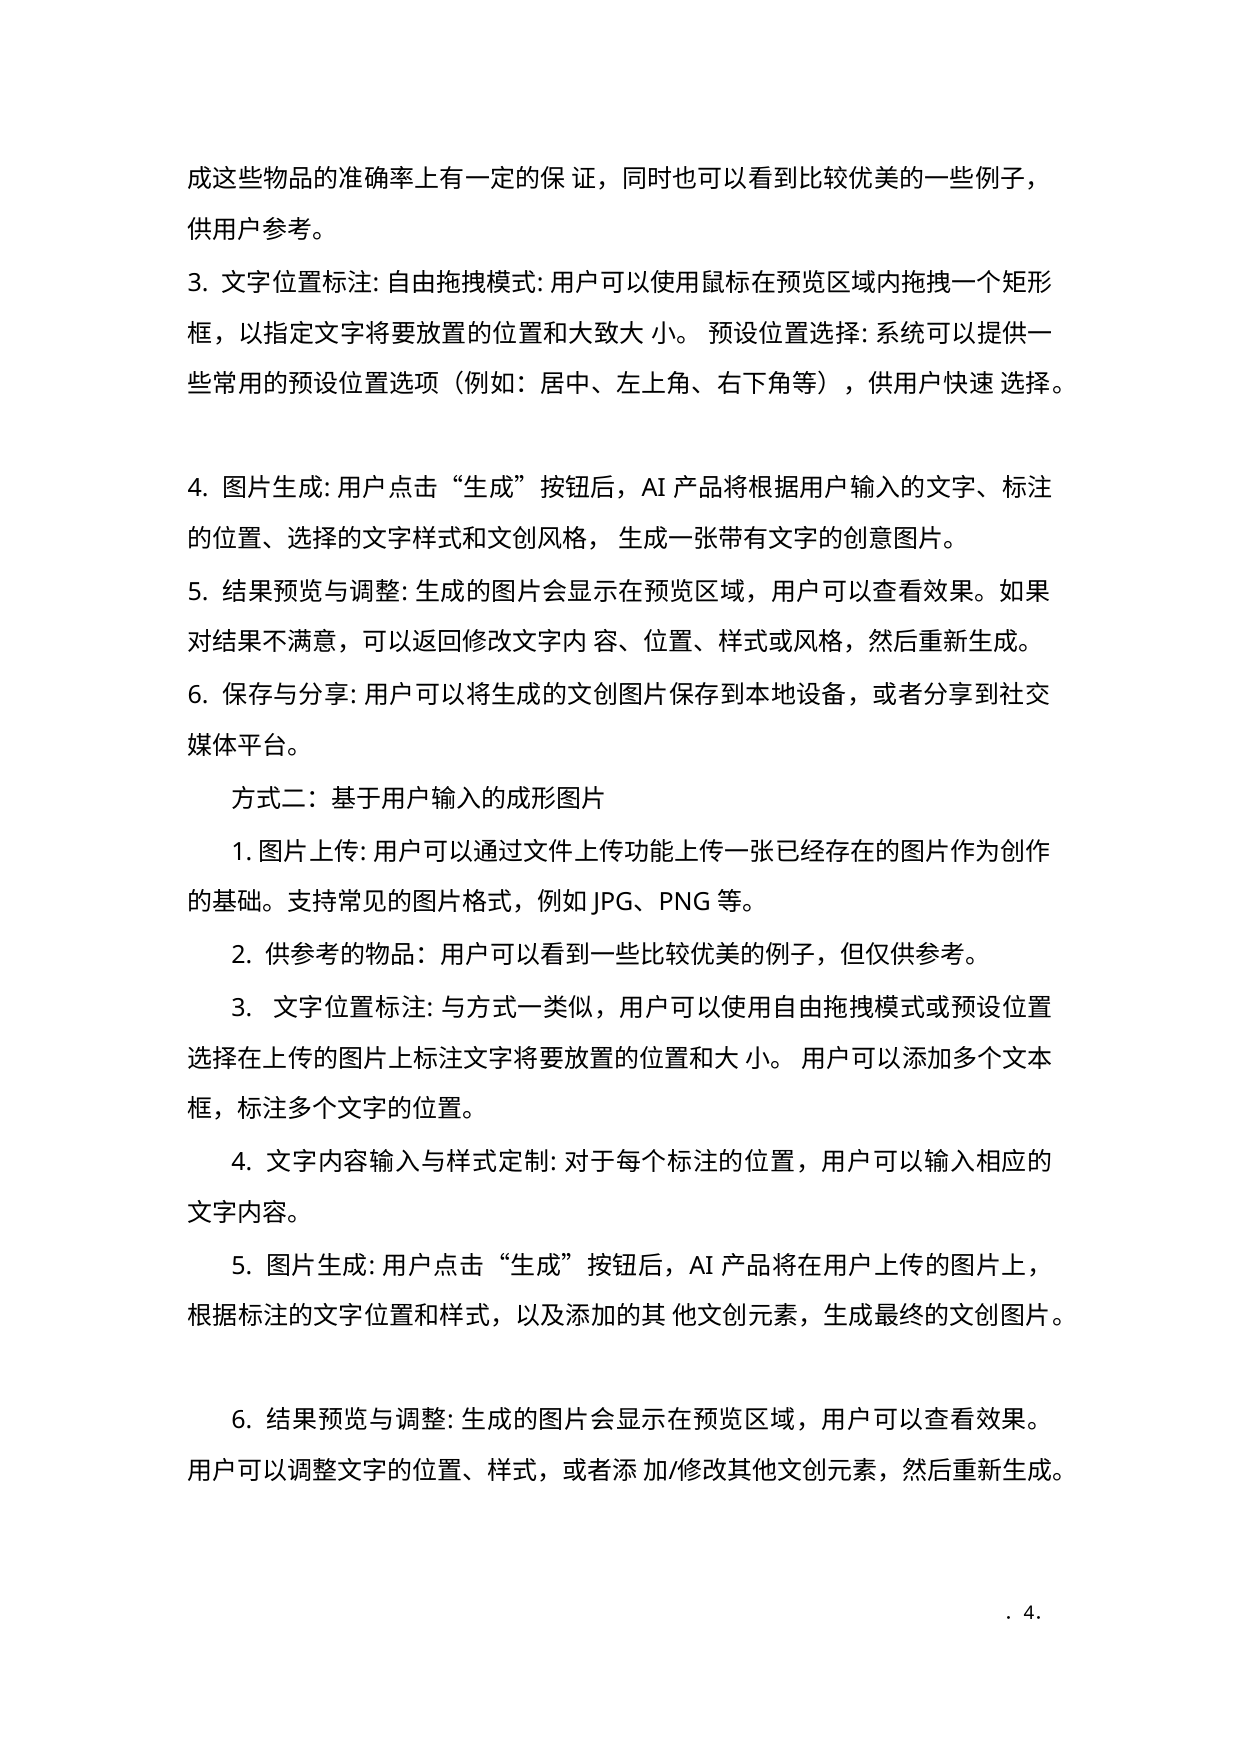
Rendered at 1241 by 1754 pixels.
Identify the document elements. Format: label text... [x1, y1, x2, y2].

list 文字内容输入与样式定制: 对于每个标注的位置，用户可以输入相应的文字内容。 [187, 1142, 1053, 1228]
list 供参考的物品：用户可以看到一些比较优美的例子，但仅供参考。 [187, 934, 1053, 971]
list 图片生成: 用户点击“生成”按钮后，AI 产品将在用户上传的图片上，根据标注的文字位置和样式，以及添加的其 他文创元素，生成最终的文创图片。 [187, 1245, 1053, 1383]
list 文字位置标注: 与方式一类似，用户可以使用自由拖拽模式或预设位置选择在上传的图片上标注文字将要放置的位置和大 小。 用户可以添加多个文本框，标注多个文字的位置。 [187, 987, 1053, 1125]
list 结果预览与调整: 生成的图片会显示在预览区域，用户可以查看效果。用户可以调整文字的位置、样式，或者添 加/修改其他文创元素，然后重新生成。 [187, 1399, 1053, 1537]
list 图片上传: 用户可以通过文件上传功能上传一张已经存在的图片作为创作的基础。支持常见的图片格式，例如 JPG、PNG 等。 [187, 831, 1053, 918]
list 方式二：基于用户输入的成形图片 [187, 778, 1053, 814]
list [187, 159, 1053, 246]
list 文字位置标注: 自由拖拽模式: 用户可以使用鼠标在预览区域内拖拽一个矩形框，以指定文字将要放置的位置和大致大 小。 预设位置选择: 系统可以提供一些常用的预设位置选项（例如：居中、左上角、右下角等），供用户快速 选择。 [187, 262, 1053, 451]
list 图片生成: 用户点击“生成”按钮后，AI 产品将根据用户输入的文字、标注的位置、选择的文字样式和文创风格， 生成一张带有文字的创意图片。 [187, 467, 1053, 554]
list 保存与分享: 用户可以将生成的文创图片保存到本地设备，或者分享到社交媒体平台。 [187, 674, 1053, 762]
list 结果预览与调整: 生成的图片会显示在预览区域，用户可以查看效果。如果对结果不满意，可以返回修改文字内 容、位置、样式或风格，然后重新生成。 [187, 571, 1053, 658]
